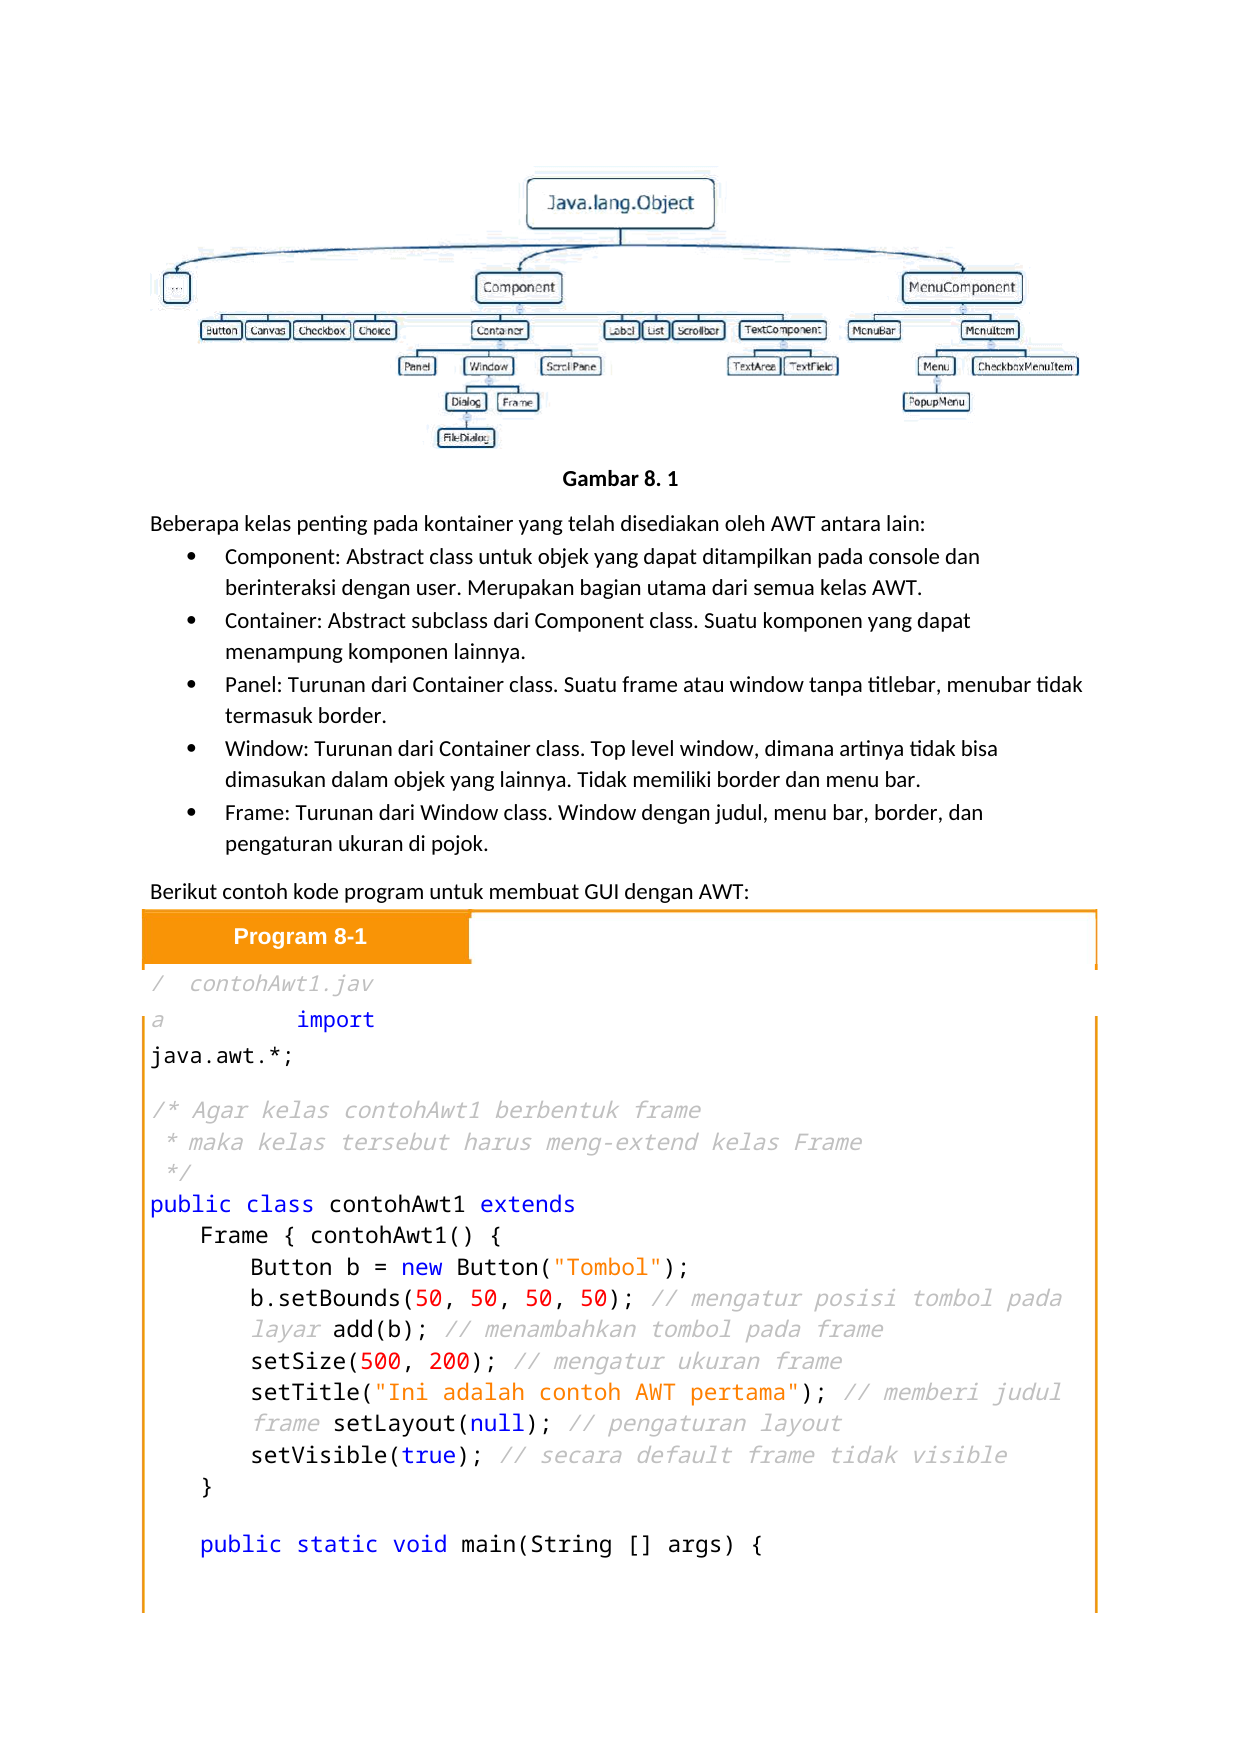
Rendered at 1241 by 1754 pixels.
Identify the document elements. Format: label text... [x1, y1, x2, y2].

text Berikut contoh kode program untuk membuat GUI dengan AWT: [150, 877, 1090, 905]
text public static void main(String [] args) { [200, 1528, 1090, 1559]
list Window: Turunan dari Container class. Top level window, dimana artinya tidak bisa dimasukan dalam objek yang lainnya. Tidak memiliki border dan menu bar. [187, 734, 1089, 793]
list Frame: Turunan dari Window class. Window dengan judul, menu bar, border, dan pengaturan ukuran di pojok. [187, 798, 1089, 858]
text */ [162, 1157, 1090, 1188]
text setSize(500, 200); // mengatur ukuran frame [250, 1345, 1090, 1376]
picture [141, 1016, 145, 1613]
text setTitle("Ini adalah contoh AWT pertama"); // memberi judul frame setLayout(null); // pengaturan layout [250, 1376, 1067, 1438]
list contohAwt1.java import java.awt.*; [149, 968, 375, 1070]
text Gambar 8. 1 [562, 464, 1090, 492]
picture [141, 909, 1098, 970]
text setVisible(true); // secara default frame tidak visible [250, 1438, 1090, 1470]
list Panel: Turunan dari Container class. Suatu frame atau window tanpa titlebar, menubar tidak termasuk border. [187, 670, 1089, 729]
text } [200, 1470, 1090, 1501]
list Container: Abstract subclass dari Component class. Suatu komponen yang dapat menampung komponen lainnya. [187, 606, 1089, 665]
text b.setBounds(50, 50, 50, 50); // mengatur posisi tombol pada layar add(b); // menambahkan tombol pada frame [250, 1282, 1067, 1344]
list Component: Abstract class untuk objek yang dapat ditampilkan pada console dan berinteraksi dengan user. Merupakan bagian utama dari semua kelas AWT. [187, 542, 1089, 602]
picture [150, 166, 1091, 449]
text public class contohAwt1 extends Frame { contohAwt1() { [150, 1188, 639, 1251]
list maka kelas tersebut harus meng-extend kelas Frame [162, 1126, 1090, 1157]
text Program 8-1 [233, 923, 1090, 949]
picture [1094, 1016, 1098, 1613]
text Beberapa kelas penting pada kontainer yang telah disediakan oleh AWT antara lain: [150, 509, 1090, 537]
text /* Agar kelas contohAwt1 berbentuk frame [150, 1094, 1090, 1126]
text Button b = new Button("Tombol"); [250, 1251, 1090, 1282]
